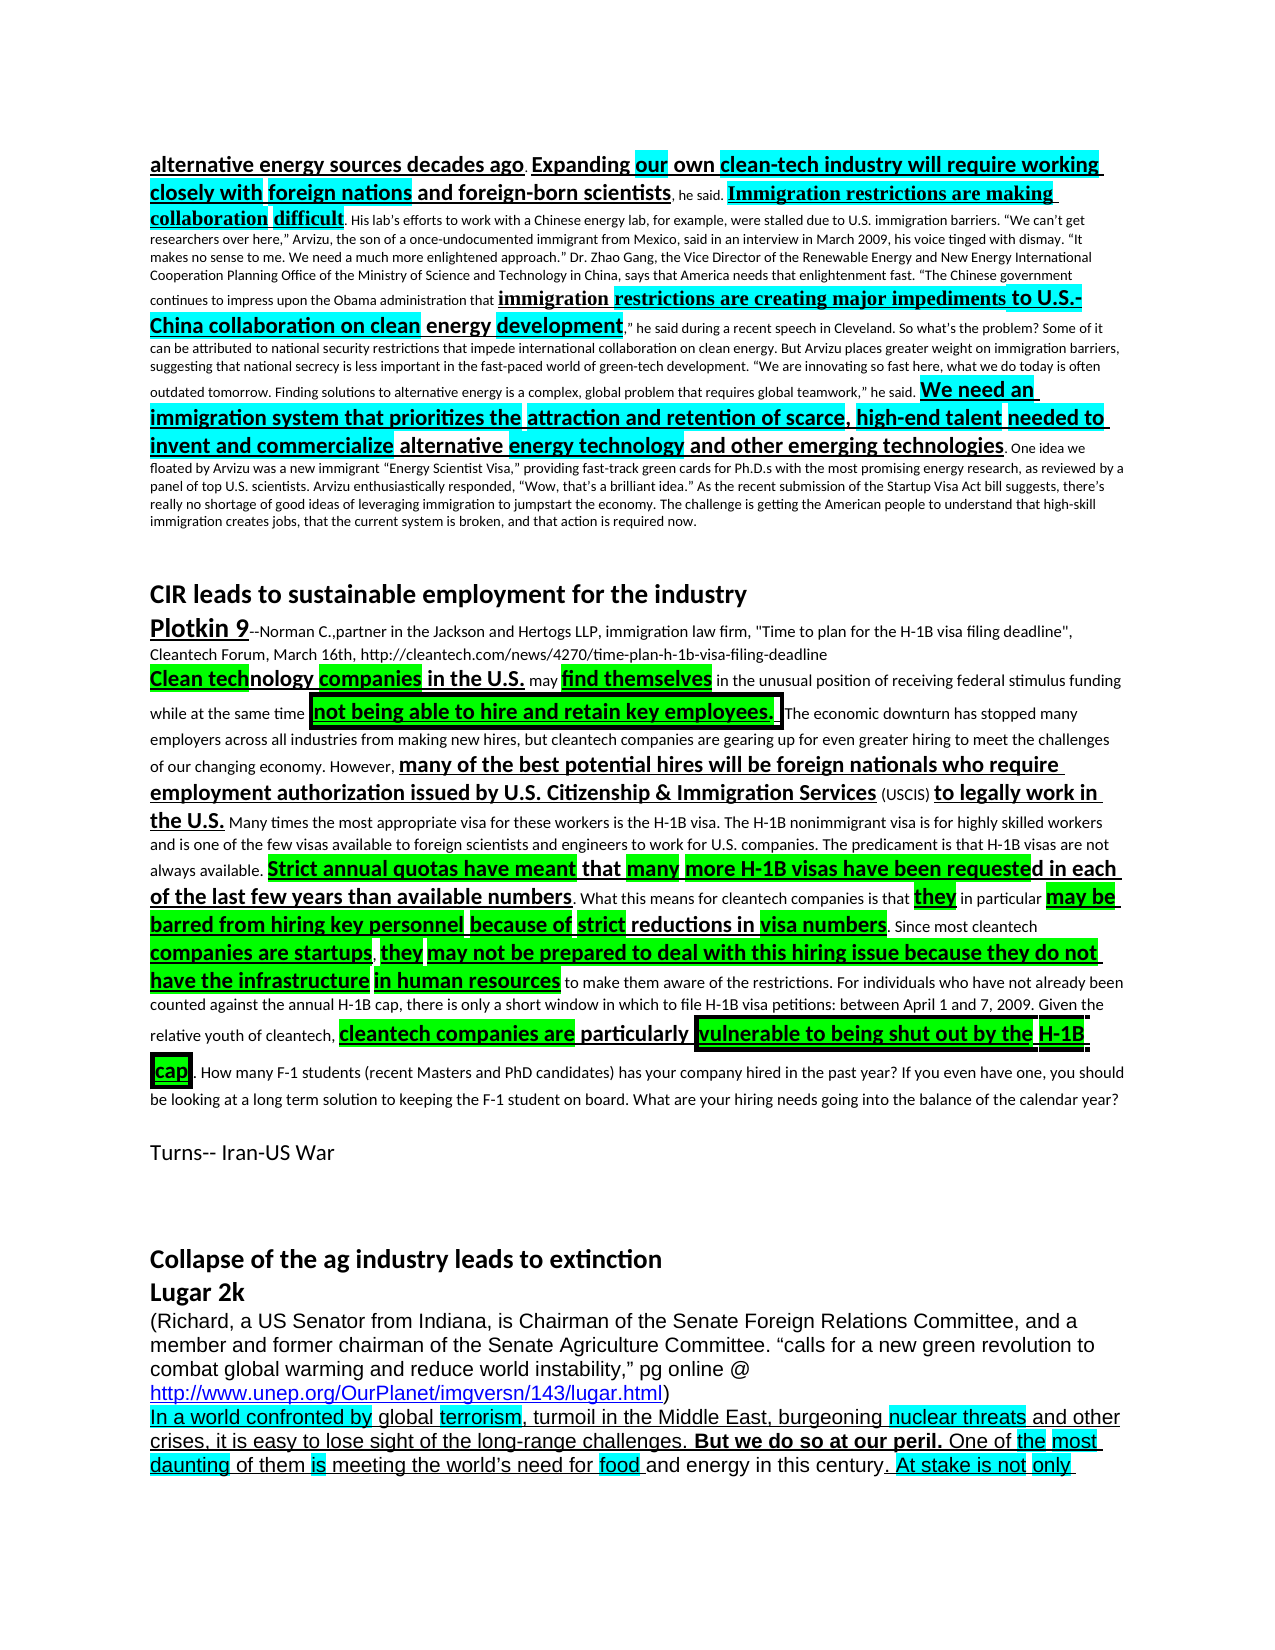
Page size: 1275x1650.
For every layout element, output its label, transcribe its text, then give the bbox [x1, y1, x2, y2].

text Plotkin 9--Norman C.,partner in the Jackson and Hertogs LLP, immigration law firm, "Time to plan for the H-1B visa filing deadline", Cleantech Forum, March 16th, http://cleantech.com/news/4270/time-plan-h-1b-visa-filing-deadline [150, 611, 1125, 664]
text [150, 1404, 1125, 1476]
text Clean technology companies in the U.S. may find themselves in the unusual position of receiving federal stimulus funding while at the same time not being able to hire and retain key employees. The economic downturn has stopped many employers across all industries from making new hires, but cleantech companies are gearing up for even greater hiring to meet the challenges of our changing economy. However, many of the best potential hires will be foreign nationals who require employment authorization issued by U.S. Citizenship & Immigration Services (USCIS) to legally work in the U.S. Many times the most appropriate visa for these workers is the H-1B visa. The H-1B nonimmigrant visa is for highly skilled workers and is one of the few visas available to foreign scientists and engineers to work for U.S. companies. The predicament is that H-1B visas are not always available. Strict annual quotas have meant that many more H-1B visas have been requested in each of the last few years than available numbers. What this means for cleantech companies is that they in particular may be barred from hiring key personnel because of strict reductions in visa numbers. Since most cleantech companies are startups, they may not be prepared to deal with this hiring issue because they do not have the infrastructure in human resources to make them aware of the restrictions. For individuals who have not already been counted against the annual H-1B cap, there is only a short window in which to file H-1B visa petitions: between April 1 and 7, 2009. Given the relative youth of cleantech, cleantech companies are particularly vulnerable to being shut out by the H-1B cap. How many F-1 students (recent Masters and PhD candidates) has your company hired in the past year? If you even have one, you should be looking at a long term solution to keeping the F-1 student on board. What are your hiring needs going into the balance of the calendar year? [150, 664, 1125, 1110]
text Turns-- Iran-US War [150, 1138, 1125, 1166]
text Lugar 2k [150, 1276, 1125, 1309]
text (Richard, a US Senator from Indiana, is Chairman of the Senate Foreign Relations Committee, and a member and former chairman of the Senate Agriculture Committee. “calls for a new green revolution to combat global warming and reduce world instability,” pg online @ http://www.unep.org/OurPlanet/imgversn/143/lugar.html) [150, 1309, 1125, 1404]
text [150, 150, 1125, 531]
text CIR leads to sustainable employment for the industry [150, 578, 1125, 611]
subtitle Collapse of the ag industry leads to extinction [150, 1243, 1125, 1276]
